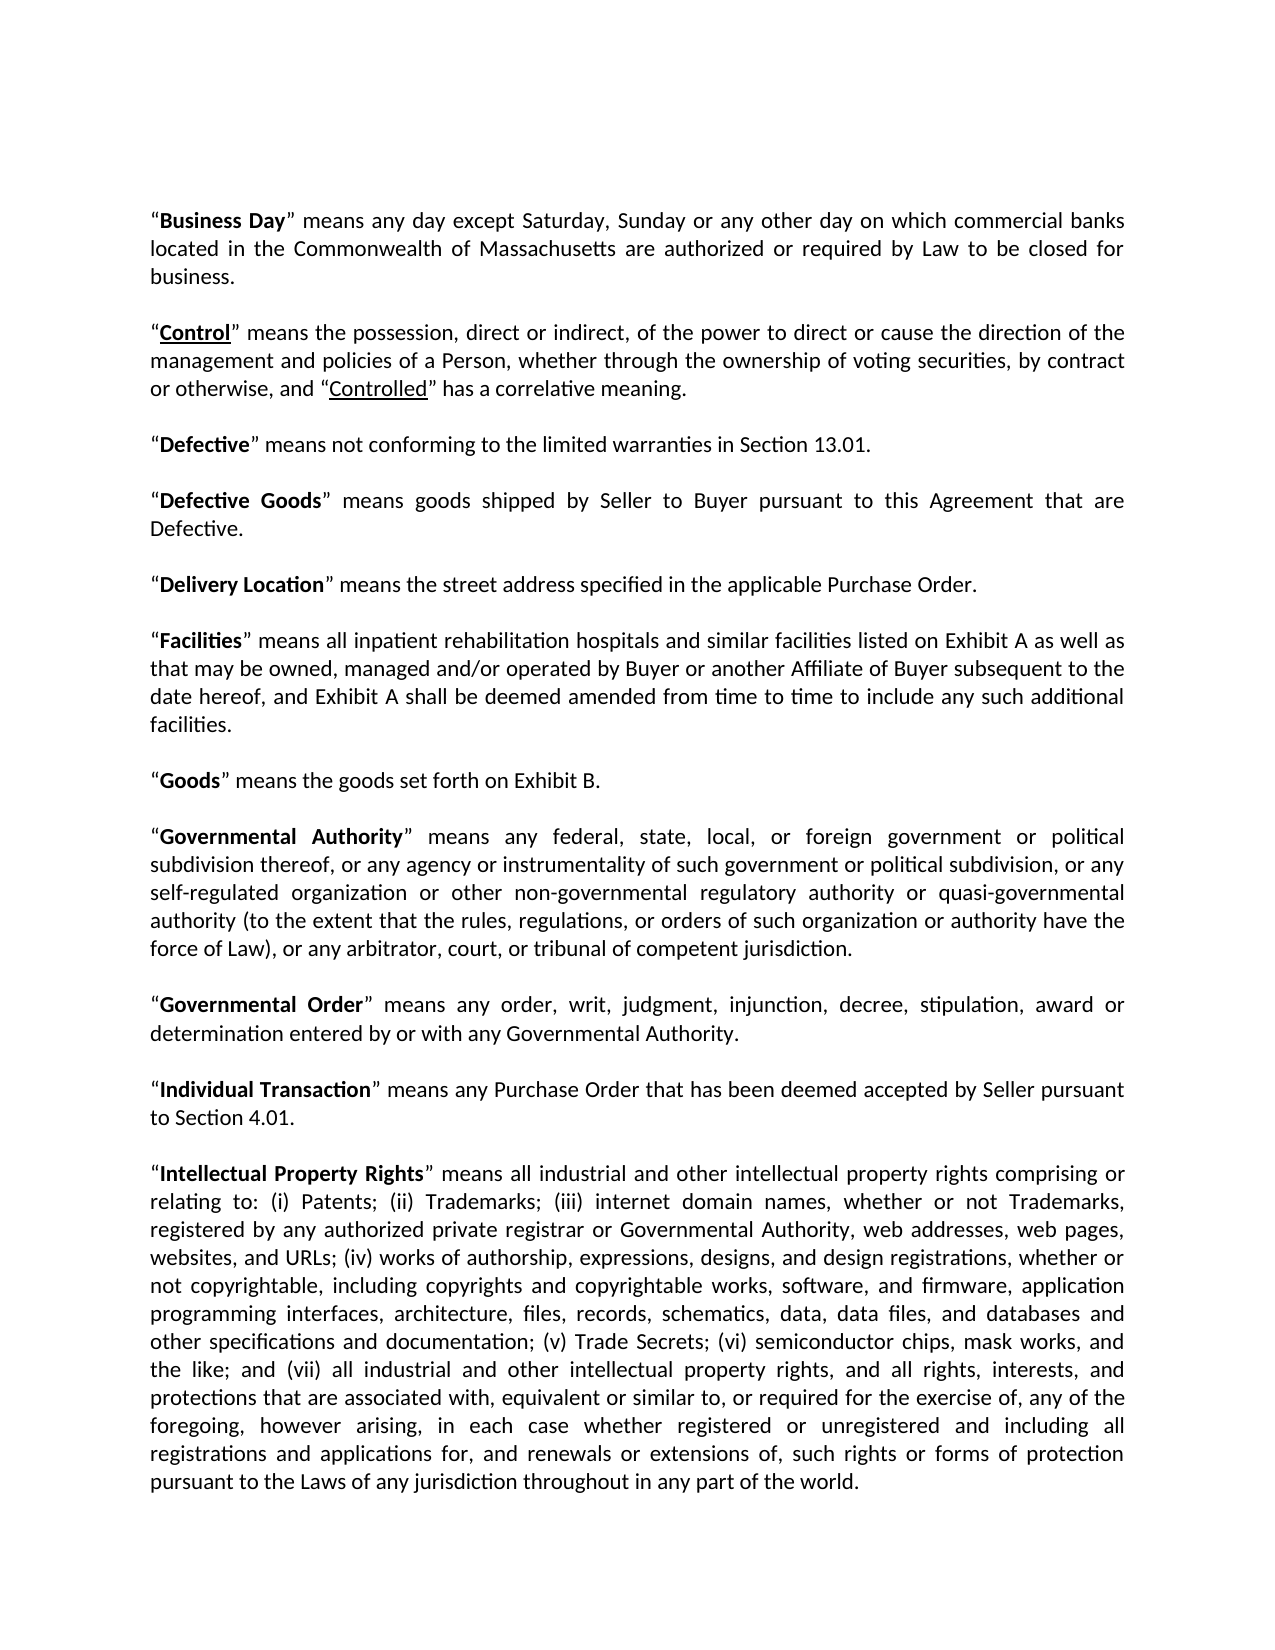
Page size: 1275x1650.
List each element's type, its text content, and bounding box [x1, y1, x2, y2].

text “Business Day” means any day except Saturday, Sunday or any other day on which commercial banks located in the Commonwealth of Massachusetts are authorized or required by Law to be closed for business. [150, 206, 1125, 290]
text “Individual Transaction” means any Purchase Order that has been deemed accepted by Seller pursuant to Section 4.01. [150, 1075, 1125, 1131]
text “Goods” means the goods set forth on Exhibit B. [150, 766, 1125, 794]
text “Defective Goods” means goods shipped by Seller to Buyer pursuant to this Agreement that are Defective. [150, 486, 1125, 542]
text “Defective” means not conforming to the limited warranties in Section 13.01. [150, 430, 1125, 458]
text “Governmental Authority” means any federal, state, local, or foreign government or political subdivision thereof, or any agency or instrumentality of such government or political subdivision, or any self-regulated organization or other non-governmental regulatory authority or quasi-governmental authority (to the extent that the rules, regulations, or orders of such organization or authority have the force of Law), or any arbitrator, court, or tribunal of competent jurisdiction. [150, 822, 1125, 963]
text “Facilities” means all inpatient rehabilitation hospitals and similar facilities listed on Exhibit A as well as that may be owned, managed and/or operated by Buyer or another Affiliate of Buyer subsequent to the date hereof, and Exhibit A shall be deemed amended from time to time to include any such additional facilities. [150, 626, 1125, 738]
text “Intellectual Property Rights” means all industrial and other intellectual property rights comprising or relating to: (i) Patents; (ii) Trademarks; (iii) internet domain names, whether or not Trademarks, registered by any authorized private registrar or Governmental Authority, web addresses, web pages, websites, and URLs; (iv) works of authorship, expressions, designs, and design registrations, whether or not copyrightable, including copyrights and copyrightable works, software, and firmware, application programming interfaces, architecture, files, records, schematics, data, data files, and databases and other specifications and documentation; (v) Trade Secrets; (vi) semiconductor chips, mask works, and the like; and (vii) all industrial and other intellectual property rights, and all rights, interests, and protections that are associated with, equivalent or similar to, or required for the exercise of, any of the foregoing, however arising, in each case whether registered or unregistered and including all registrations and applications for, and renewals or extensions of, such rights or forms of protection pursuant to the Laws of any jurisdiction throughout in any part of the world. [150, 1159, 1125, 1495]
text “Control” means the possession, direct or indirect, of the power to direct or cause the direction of the management and policies of a Person, whether through the ownership of voting securities, by contract or otherwise, and “Controlled” has a correlative meaning. [150, 318, 1125, 402]
text “Delivery Location” means the street address specified in the applicable Purchase Order. [150, 570, 1125, 598]
text “Governmental Order” means any order, writ, judgment, injunction, decree, stipulation, award or determination entered by or with any Governmental Authority. [150, 991, 1125, 1047]
